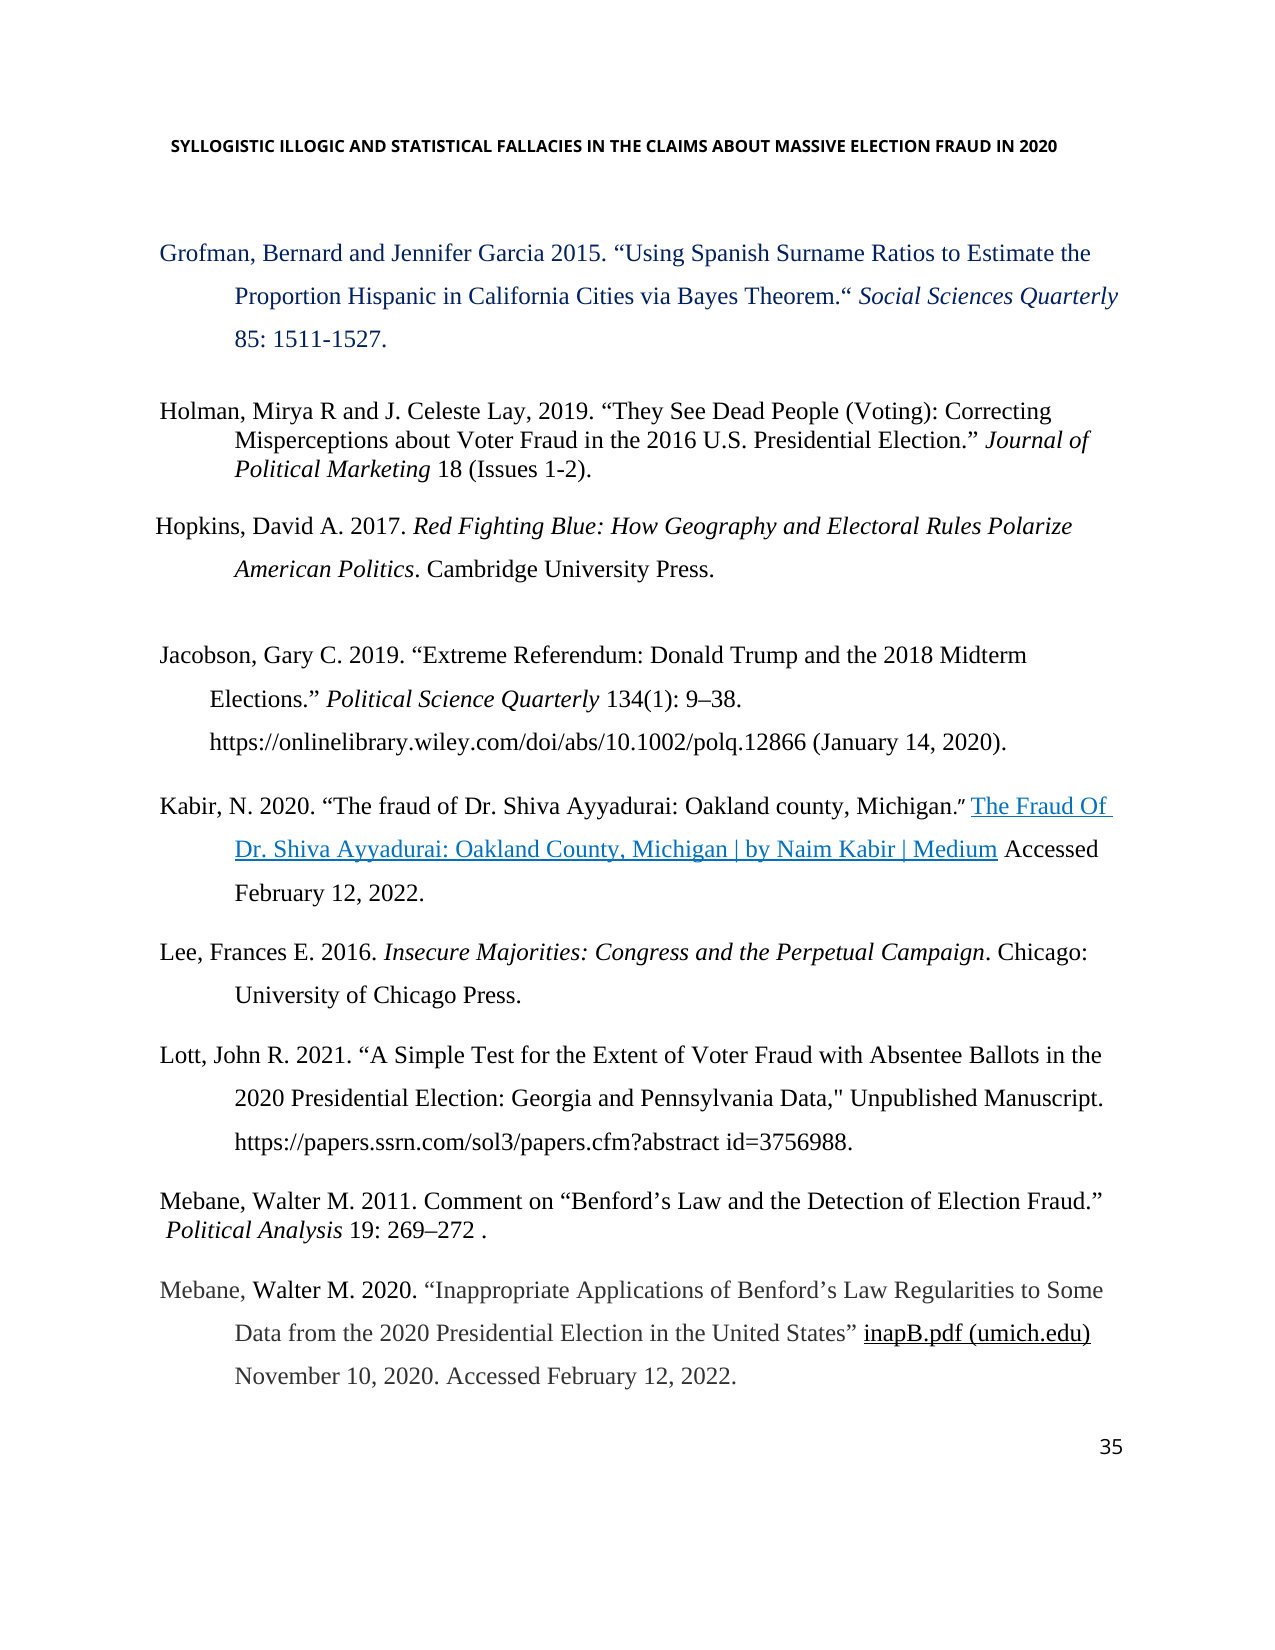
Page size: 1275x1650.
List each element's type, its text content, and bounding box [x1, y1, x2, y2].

text Mebane, Walter M. 2020. “Inappropriate Applications of Benford’s Law Regularities to Some Data from the 2020 Presidential Election in the United States” inapB.pdf (umich.edu) November 10, 2020. Accessed February 12, 2022. [159, 1275, 1125, 1390]
text Mebane, Walter M. 2011. Comment on “Benford’s Law and the Detection of Election Fraud.” [159, 1186, 1125, 1215]
text Grofman, Bernard and Jennifer Garcia 2015. “Using Spanish Surname Ratios to Estimate the Proportion Hispanic in California Cities via Bayes Theorem.“ Social Sciences Quarterly 85: 1511-1527. [159, 238, 1125, 353]
text Political Analysis 19: 269–272 . [159, 1215, 1125, 1244]
text Kabir, N. 2020. “The fraud of Dr. Shiva Ayyadurai: Oakland county, Michigan.” The Fraud Of Dr. Shiva Ayyadurai: Oakland County, Michigan | by Naim Kabir | Medium Accessed February 12, 2022. [159, 791, 1125, 906]
text Jacobson, Gary C. 2019. “Extreme Referendum: Donald Trump and the 2018 Midterm Elections.” Political Science Quarterly 134(1): 9–38. https://onlinelibrary.wiley.com/doi/abs/10.1002/polq.12866 (January 14, 2020). [159, 641, 1125, 756]
text Holman, Mirya R and J. Celeste Lay, 2019. “They See Dead People (Voting): Correcting Misperceptions about Voter Fraud in the 2016 U.S. Presidential Election.” Journal of Political Marketing 18 (Issues 1-2). [159, 396, 1125, 482]
text Lott, John R. 2021. “A Simple Test for the Extent of Voter Fraud with Absentee Ballots in the 2020 Presidential Election: Georgia and Pennsylvania Data," Unpublished Manuscript. https://papers.ssrn.com/sol3/papers.cfm?abstract id=3756988. [159, 1040, 1125, 1155]
text Lee, Frances E. 2016. Insecure Majorities: Congress and the Perpetual Campaign. Chicago: University of Chicago Press. [159, 937, 1125, 1009]
text Hopkins, David A. 2017. Red Fighting Blue: How Geography and Electoral Rules Polarize American Politics. Cambridge University Press. [150, 511, 1125, 583]
